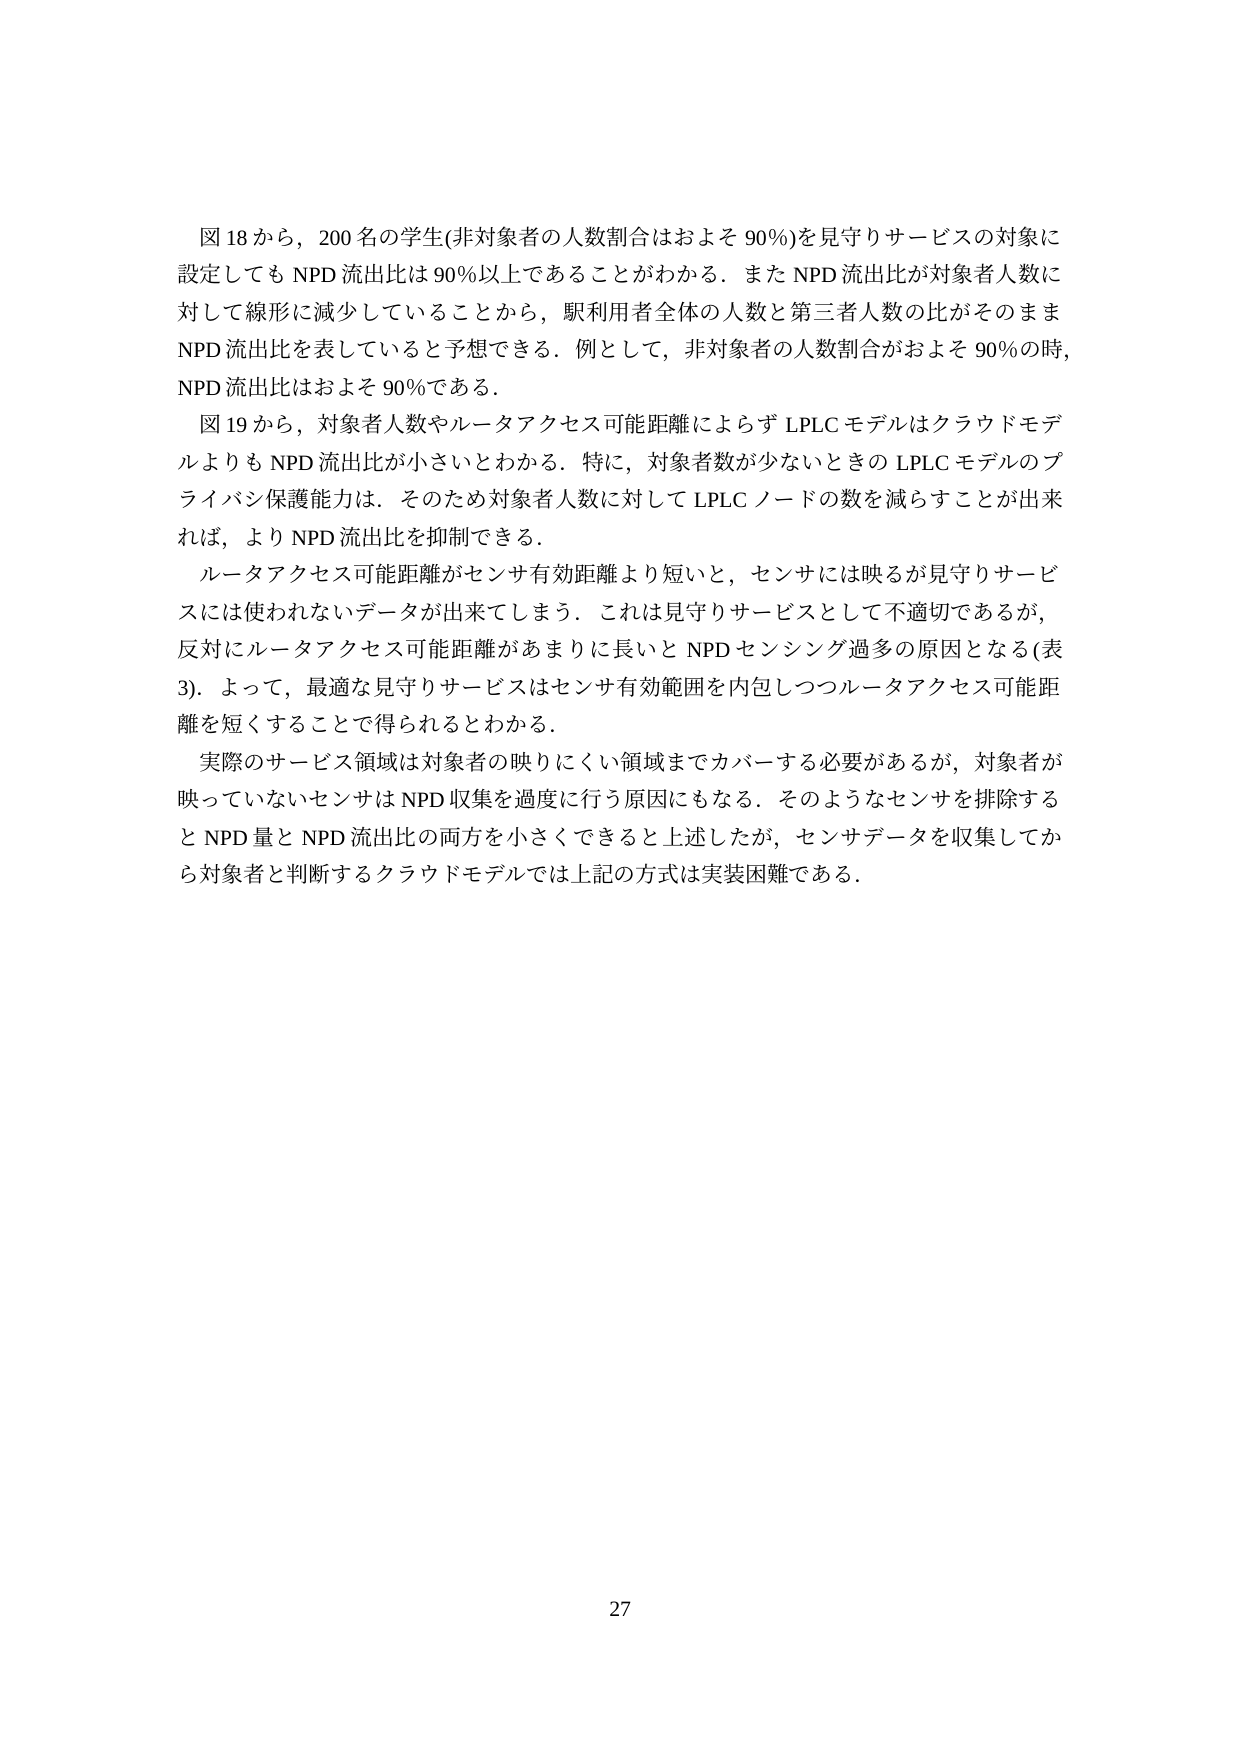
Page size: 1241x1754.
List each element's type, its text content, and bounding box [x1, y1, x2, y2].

list 実際のサービス領域は対象者の映りにくい領域までカバーする必要があるが，対象者が映っていないセンサはNPD収集を過度に行う原因にもなる．そのようなセンサを排除するとNPD量とNPD流出比の両方を小さくできると上述したが，センサデータを収集してから対象者と判断するクラウドモデルでは上記の方式は実装困難である． [177, 742, 1063, 892]
list 図19から，対象者人数やルータアクセス可能距離によらずLPLCモデルはクラウドモデルよりもNPD流出比が小さいとわかる．特に，対象者数が少ないときのLPLCモデルのプライバシ保護能力は．そのため対象者人数に対してLPLCノードの数を減らすことが出来れば，よりNPD流出比を抑制できる． [177, 404, 1063, 554]
list 図18から，200名の学生(非対象者の人数割合はおよそ90％)を見守りサービスの対象に設定してもNPD流出比は90％以上であることがわかる．またNPD流出比が対象者人数に対して線形に減少していることから，駅利用者全体の人数と第三者人数の比がそのままNPD流出比を表していると予想できる．例として，非対象者の人数割合がおよそ90％の時，NPD流出比はおよそ90％である． [177, 217, 1063, 404]
list ルータアクセス可能距離がセンサ有効距離より短いと，センサには映るが見守りサービスには使われないデータが出来てしまう．これは見守りサービスとして不適切であるが，反対にルータアクセス可能距離があまりに長いとNPDセンシング過多の原因となる(表3)．よって，最適な見守りサービスはセンサ有効範囲を内包しつつルータアクセス可能距離を短くすることで得られるとわかる． [177, 554, 1063, 742]
